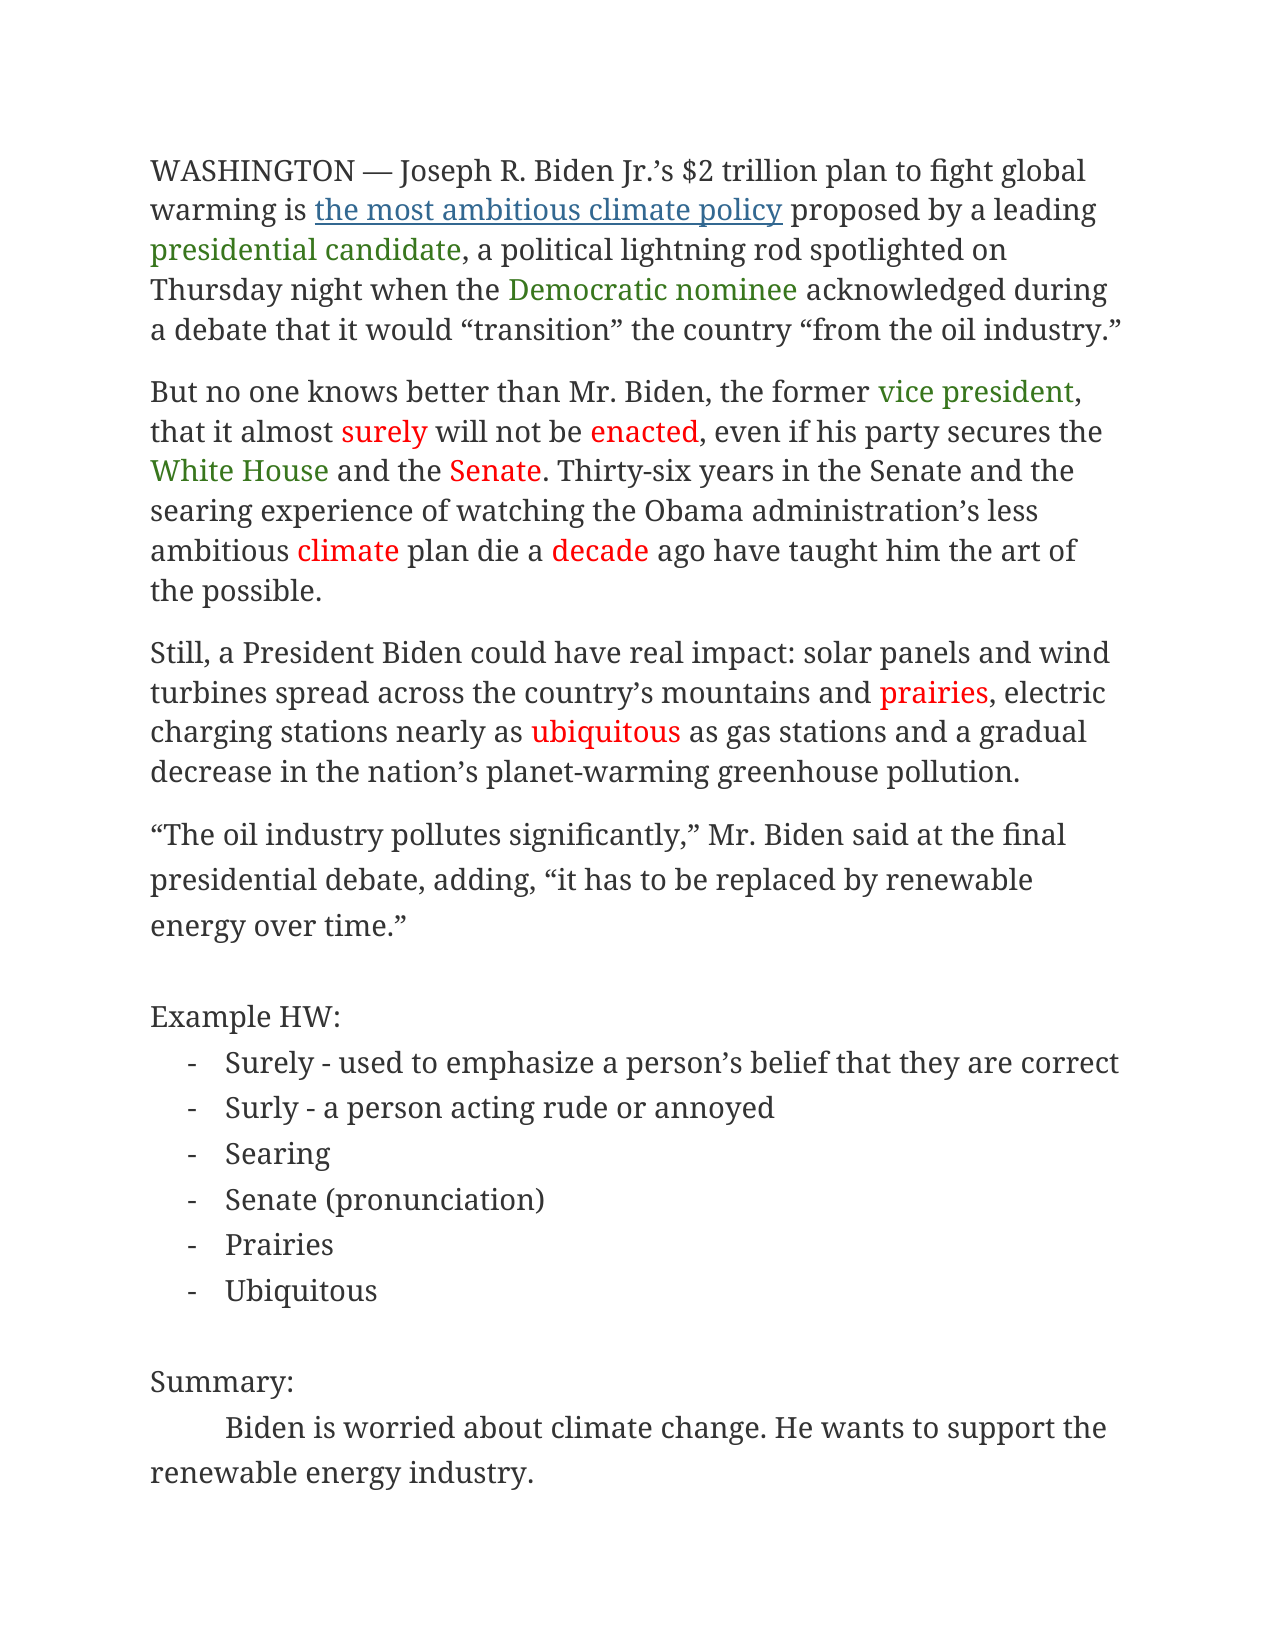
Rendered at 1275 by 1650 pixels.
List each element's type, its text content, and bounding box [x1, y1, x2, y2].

text But no one knows better than Mr. Biden, the former vice president, that it almost surely will not be enacted, even if his party secures the White House and the Senate. Thirty-six years in the Senate and the searing experience of watching the Obama administration’s less ambitious climate plan die a decade ago have taught him the art of the possible. [150, 371, 1125, 609]
list Senate (pronunciation) [187, 1179, 1125, 1219]
text Biden is worried about climate change. He wants to support the renewable energy industry. [150, 1407, 1125, 1492]
list Searing [187, 1133, 1125, 1173]
text WASHINGTON — Joseph R. Biden Jr.’s $2 trillion plan to fight global warming is the most ambitious climate policy proposed by a leading presidential candidate, a political lightning rod spotlighted on Thursday night when the Democratic nominee acknowledged during a debate that it would “transition” the country “from the oil industry.” [150, 150, 1125, 348]
list Surely - used to emphasize a person’s belief that they are correct [187, 1042, 1125, 1082]
text Still, a President Biden could have real impact: solar panels and wind turbines spread across the country’s mountains and prairies, electric charging stations nearly as ubiquitous as gas stations and a gradual decrease in the nation’s planet-warming greenhouse pollution. [150, 632, 1125, 791]
list Surly - a person acting rude or annoyed [187, 1088, 1125, 1127]
list Ubiquitous [187, 1270, 1125, 1310]
list Prairies [187, 1225, 1125, 1264]
text Example HW: [150, 997, 1125, 1036]
text Summary: [150, 1362, 1125, 1401]
text “The oil industry pollutes significantly,” Mr. Biden said at the final presidential debate, adding, “it has to be replaced by renewable energy over time.” [150, 814, 1125, 945]
